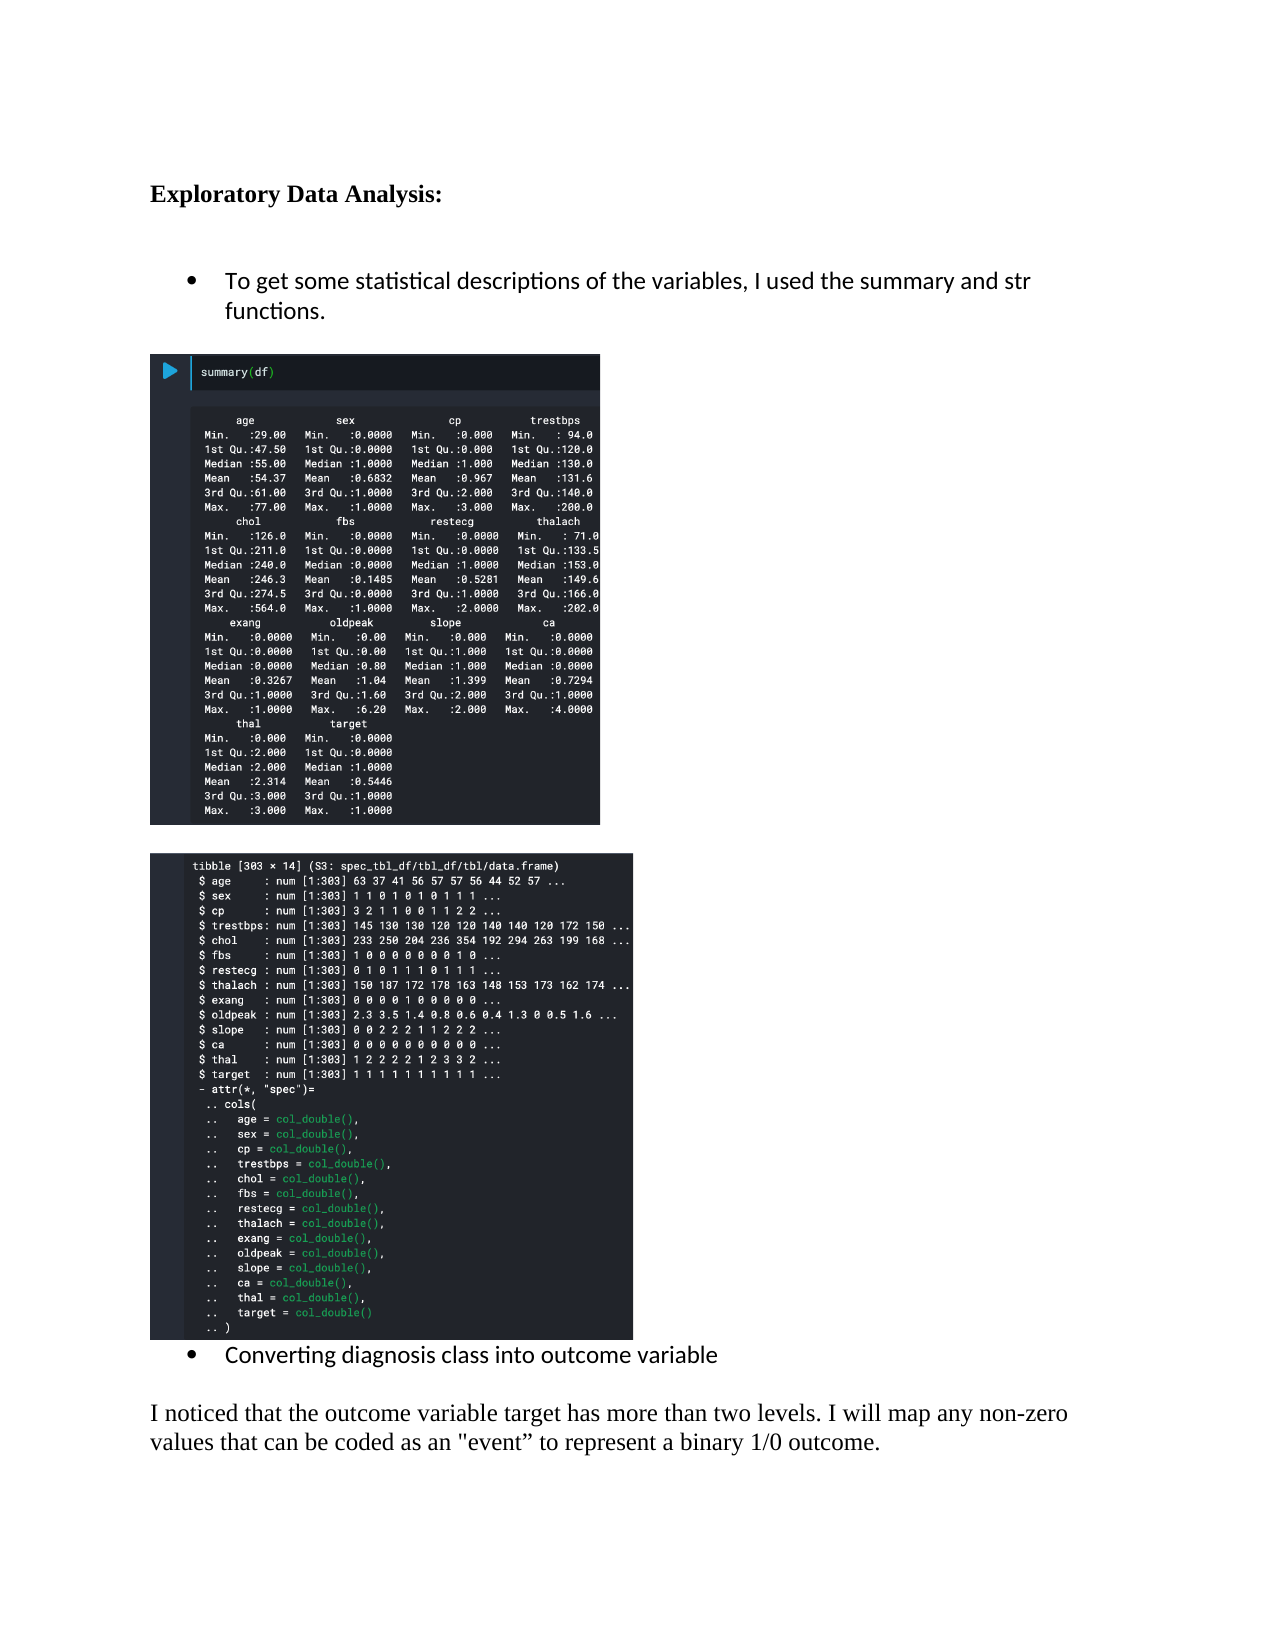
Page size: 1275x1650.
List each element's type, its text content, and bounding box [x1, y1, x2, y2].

picture [150, 853, 634, 1340]
picture [150, 354, 600, 825]
list Converting diagnosis class into outcome variable [187, 1339, 1125, 1370]
list To get some statistical descriptions of the variables, I used the summary and str functions. [187, 265, 1125, 326]
text Exploratory Data Analysis: [150, 179, 1125, 207]
